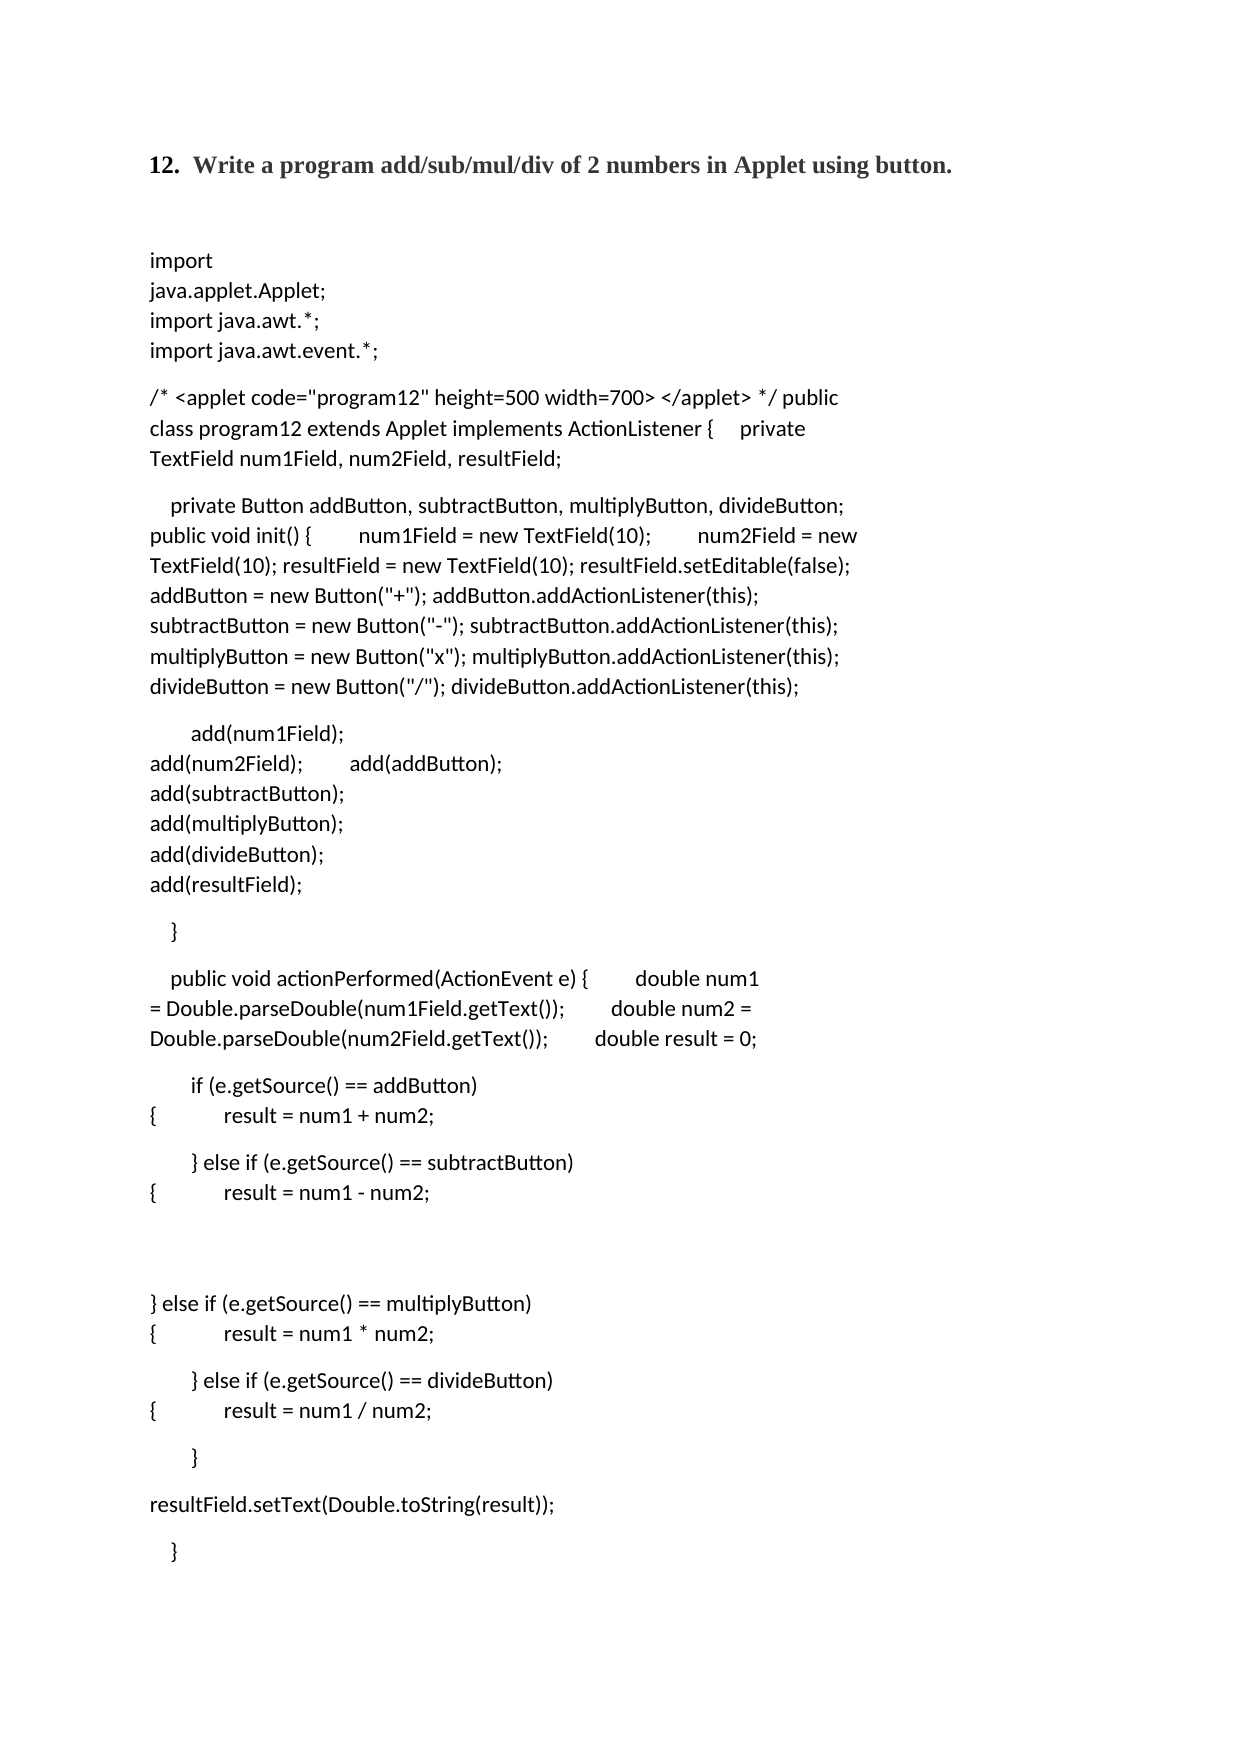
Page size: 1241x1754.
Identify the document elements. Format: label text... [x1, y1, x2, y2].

text add(num1Field); add(num2Field); add(addButton); add(subtractButton); add(multiplyButton); add(divideButton); add(resultField); [149, 719, 504, 898]
list Write a program add/sub/mul/div of 2 numbers in Applet using button. [148, 150, 1090, 179]
text } [149, 917, 1090, 945]
text } [149, 1537, 1090, 1565]
text } else if (e.getSource() == multiplyButton) { result = num1 * num2; [149, 1289, 631, 1347]
text } [149, 1443, 1090, 1471]
text if (e.getSource() == addButton) { result = num1 + num2; [149, 1071, 562, 1129]
text } else if (e.getSource() == divideButton) { result = num1 / num2; [149, 1366, 652, 1424]
text /* <applet code="program12" height=500 width=700> </applet> */ public class program12 extends Applet implements ActionListener { private TextField num1Field, num2Field, resultField; [149, 383, 861, 472]
text } else if (e.getSource() == subtractButton) { result = num1 - num2; [149, 1148, 669, 1206]
text private Button addButton, subtractButton, multiplyButton, divideButton; public void init() { num1Field = new TextField(10); num2Field = new TextField(10); resultField = new TextField(10); resultField.setEditable(false); addButton = new Button("+"); addButton.addActionListener(this); subtractButton = new Button("-"); subtractButton.addActionListener(this); multiplyButton = new Button("x"); multiplyButton.addActionListener(this); divideButton = new Button("/"); divideButton.addActionListener(this); [149, 491, 870, 700]
text import java.applet.Applet; import java.awt.*; import java.awt.event.*; [149, 246, 379, 364]
text resultField.setText(Double.toString(result)); [149, 1490, 1090, 1518]
text public void actionPerformed(ActionEvent e) { double num1 = Double.parseDouble(num1Field.getText()); double num2 = Double.parseDouble(num2Field.getText()); double result = 0; [149, 964, 762, 1052]
